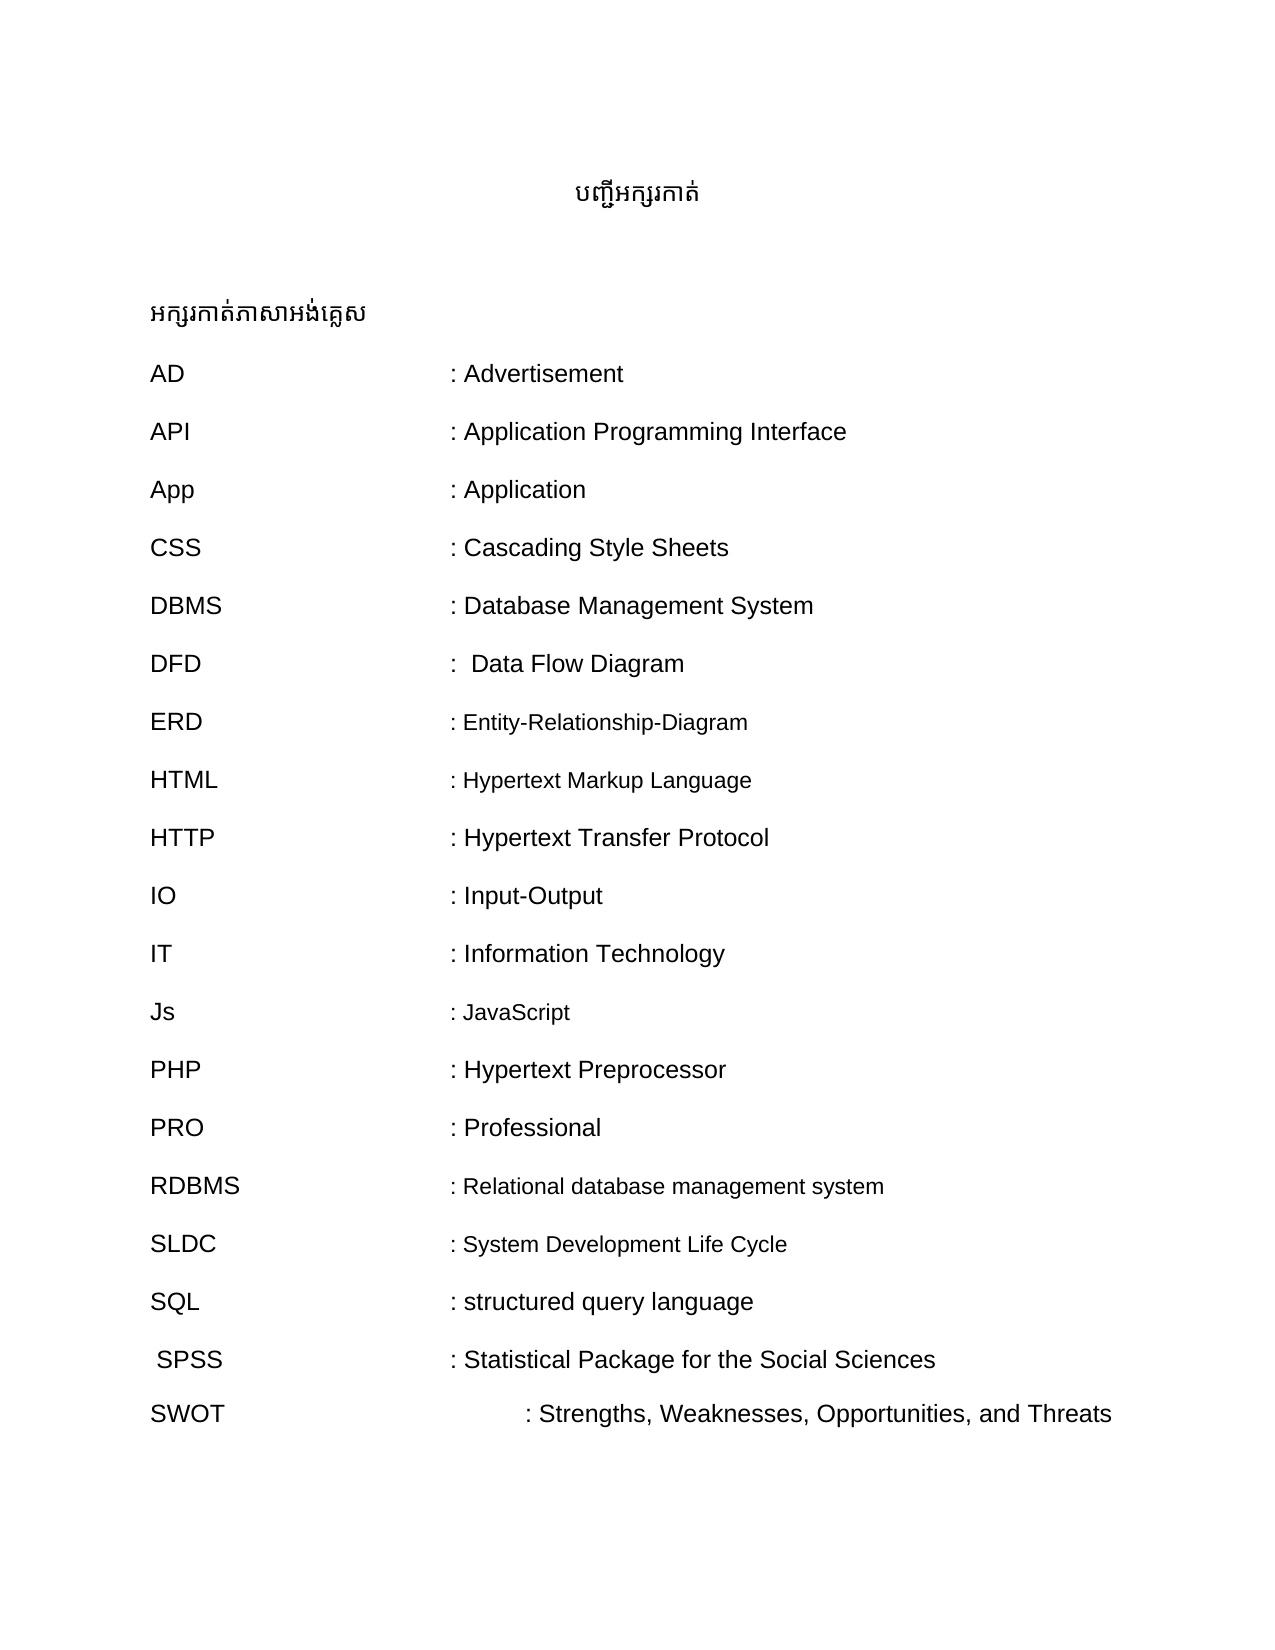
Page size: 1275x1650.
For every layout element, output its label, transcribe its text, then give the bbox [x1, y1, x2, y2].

text SPSS : Statistical Package for the Social Sciences [150, 1345, 1125, 1374]
text អក្សរកាត់ភាសាអង់គ្លេស [150, 294, 1125, 328]
text Js : JavaScript [150, 997, 1125, 1026]
text IT : Information Technology [150, 939, 1125, 967]
text HTTP : Hypertext Transfer Protocol [150, 823, 1125, 851]
text App : Application [150, 474, 1125, 503]
text AD : Advertisement [150, 358, 1125, 387]
text ERD : Entity-Relationship-Diagram [150, 707, 1125, 735]
text SQL : structured query language [150, 1287, 1125, 1316]
text IO : Input-Output [150, 881, 1125, 909]
text PHP : Hypertext Preprocessor [150, 1055, 1125, 1083]
text RDBMS : Relational database management system [150, 1171, 1125, 1199]
text SWOT : Strengths, Weaknesses, Opportunities, and Threats [150, 1399, 1125, 1427]
text API : Application Programming Interface [150, 417, 1125, 445]
text DFD : Data Flow Diagram [150, 649, 1125, 677]
text HTML : Hypertext Markup Language [150, 765, 1125, 793]
text SLDC : System Development Life Cycle [150, 1229, 1125, 1258]
text DBMS : Database Management System [150, 591, 1125, 619]
text PRO : Professional [150, 1113, 1125, 1142]
text បញ្ជីអក្សរកាត់ [150, 175, 1125, 209]
text CSS : Cascading Style Sheets [150, 533, 1125, 561]
